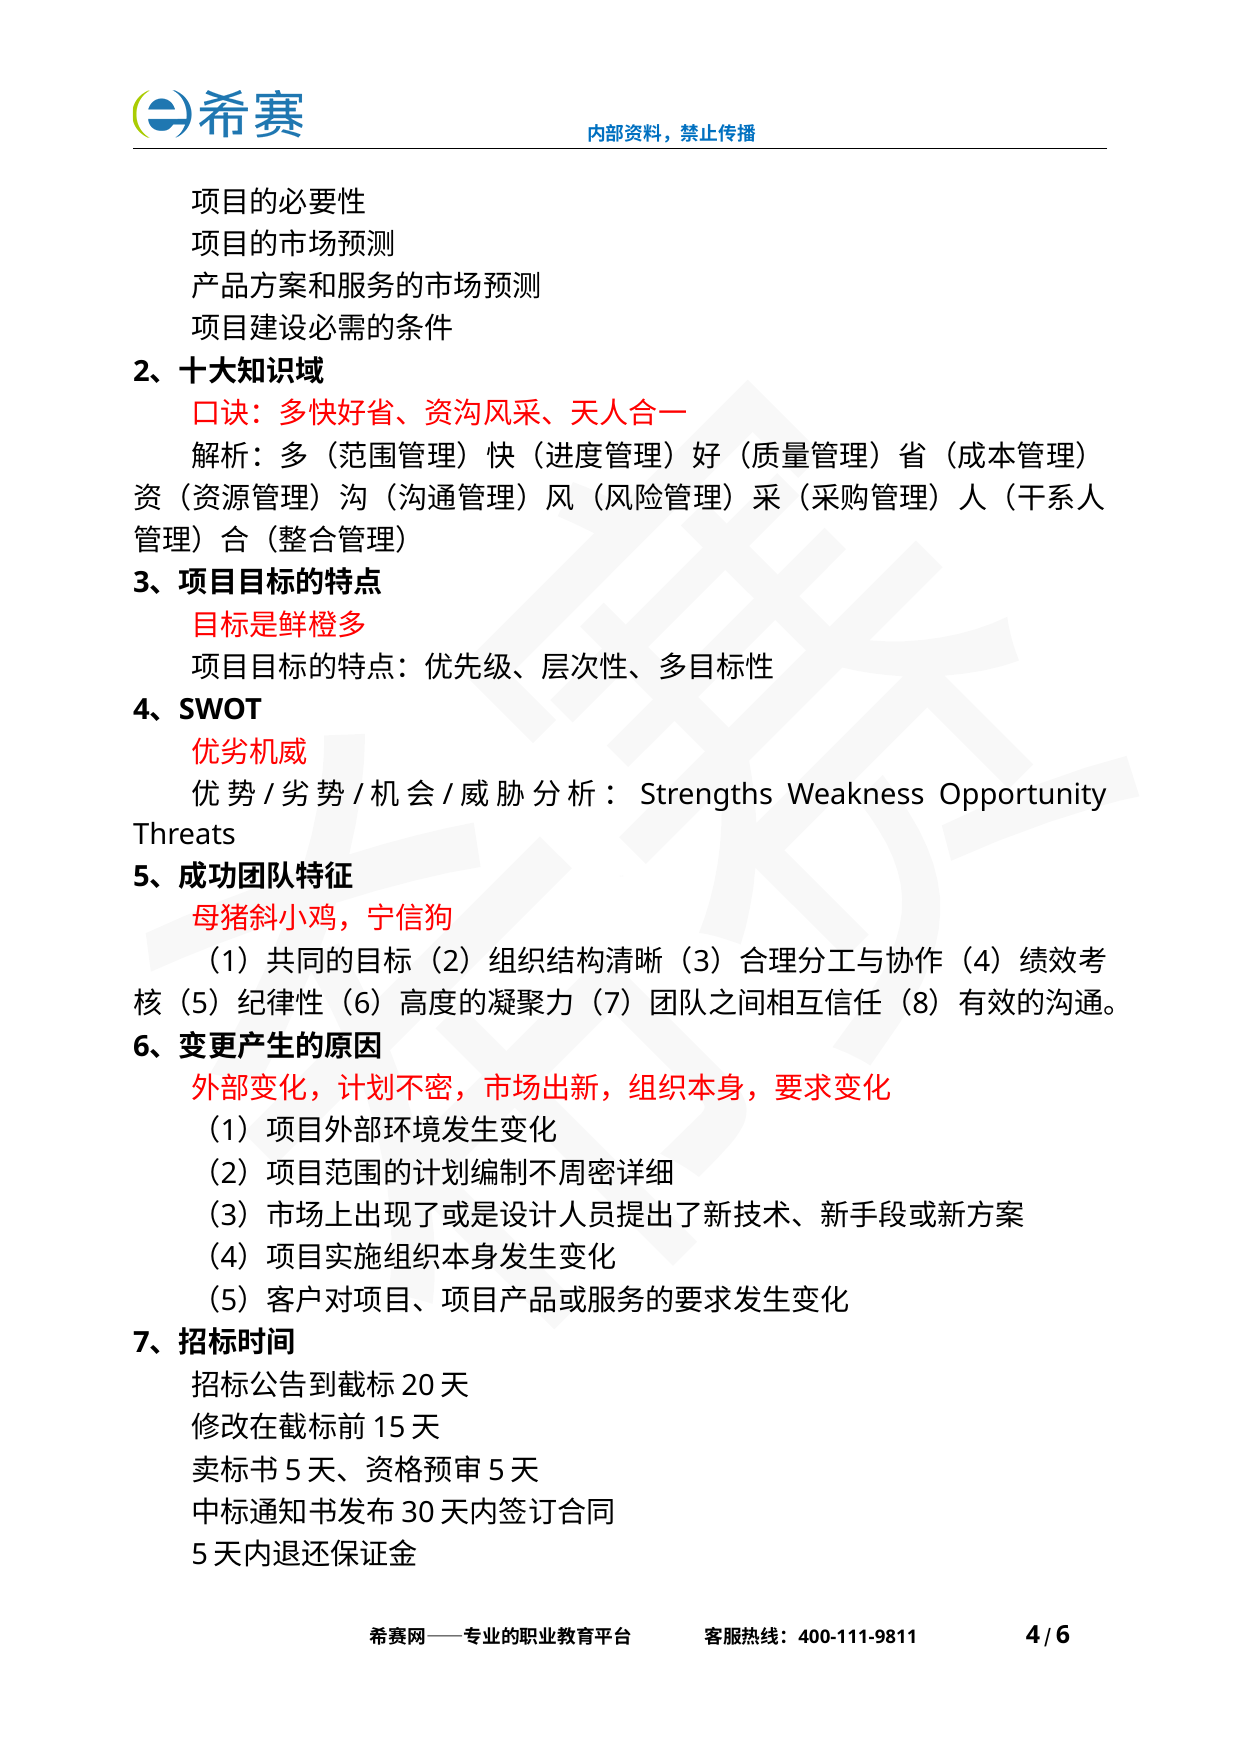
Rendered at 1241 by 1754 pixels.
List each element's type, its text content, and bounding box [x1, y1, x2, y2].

text （3）市场上出现了或是设计人员提出了新技术、新手段或新方案 [133, 1192, 1107, 1234]
text （4）项目实施组织本身发生变化 [133, 1234, 1107, 1276]
text （1）共同的目标（2）组织结构清晰（3）合理分工与协作（4）绩效考核（5）纪律性（6）高度的凝聚力（7）团队之间相互信任（8）有效的沟通。 [133, 937, 1107, 1022]
list 7、招标时间 [133, 1319, 1107, 1361]
list 4、SWOT [133, 686, 1107, 728]
text （1）项目外部环境发生变化 [133, 1107, 1107, 1149]
text 母猪斜小鸡，宁信狗 [133, 895, 1107, 937]
text 产品方案和服务的市场预测 [133, 263, 1107, 305]
list 6、变更产生的原因 [133, 1022, 1107, 1064]
list 3、项目目标的特点 [133, 559, 1107, 601]
text 修改在截标前15天 [133, 1404, 1107, 1446]
text 优势/劣势/机会/威胁分析：Strengths Weakness Opportunity Threats [133, 771, 1107, 853]
text 优劣机威 [133, 728, 1107, 771]
text 解析：多（范围管理）快（进度管理）好（质量管理）省（成本管理）资（资源管理）沟（沟通管理）风（风险管理）采（采购管理）人（干系人管理）合（整合管理） [133, 432, 1107, 559]
list 5、成功团队特征 [133, 853, 1107, 895]
text 卖标书5天、资格预审5天 [133, 1446, 1107, 1488]
picture [132, 88, 303, 140]
text 外部变化，计划不密，市场出新，组织本身，要求变化 [133, 1064, 1107, 1107]
text 中标通知书发布30天内签订合同 [133, 1488, 1107, 1531]
text 目标是鲜橙多 [133, 601, 1107, 644]
text 口诀：多快好省、资沟风采、天人合一 [133, 390, 1107, 432]
text （5）客户对项目、项目产品或服务的要求发生变化 [133, 1276, 1107, 1319]
text （2）项目范围的计划编制不周密详细 [133, 1149, 1107, 1192]
text 项目的必要性 [133, 178, 1107, 221]
text 项目建设必需的条件 [133, 305, 1107, 347]
text 项目目标的特点：优先级、层次性、多目标性 [133, 644, 1107, 686]
text 5天内退还保证金 [133, 1531, 1107, 1573]
list 2、十大知识域 [133, 347, 1107, 390]
text 招标公告到截标20天 [133, 1361, 1107, 1404]
text 项目的市场预测 [133, 221, 1107, 263]
